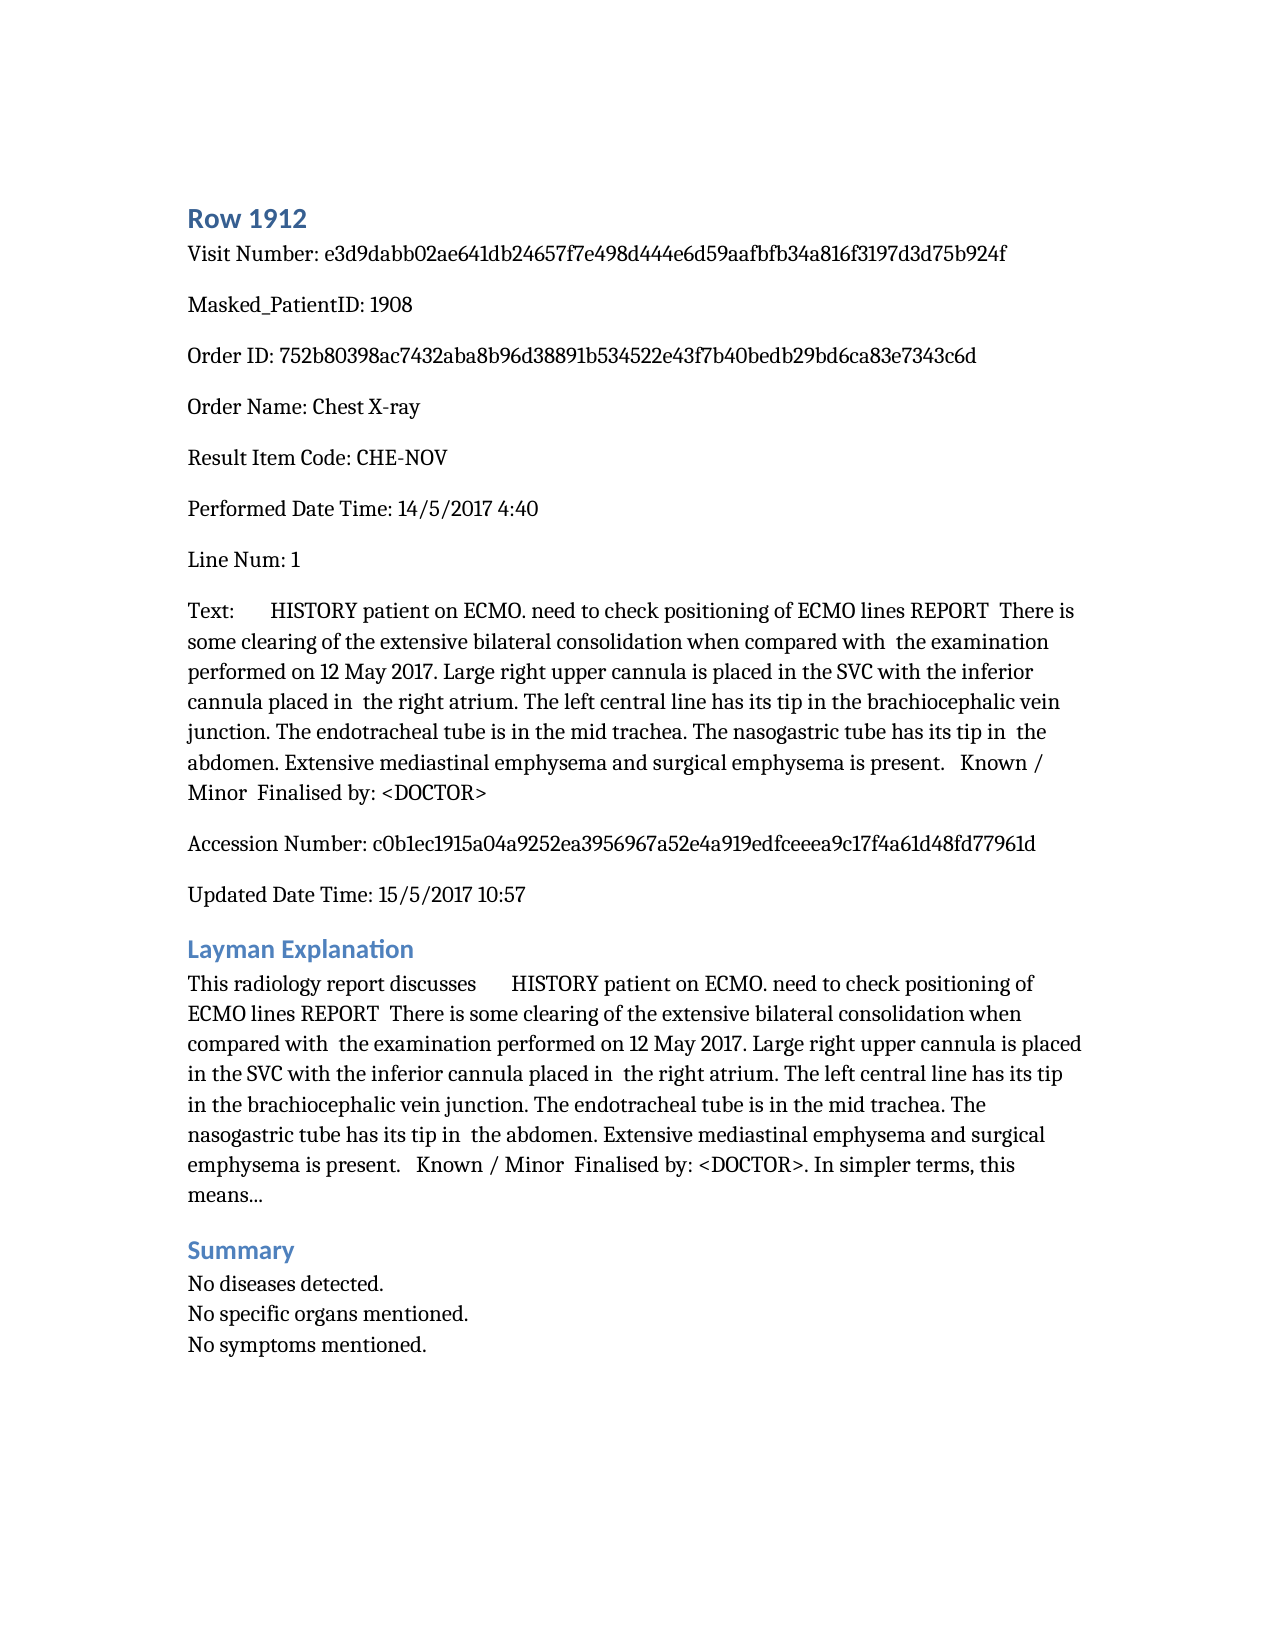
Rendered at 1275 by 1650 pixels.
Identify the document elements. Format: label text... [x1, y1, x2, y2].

text Updated Date Time: 15/5/2017 10:57 [187, 882, 1087, 908]
text Order Name: Chest X-ray [187, 394, 1087, 420]
subtitle Row 1912 [187, 200, 1087, 236]
subtitle Layman Explanation [187, 933, 1087, 966]
text No diseases detected. No specific organs mentioned. No symptoms mentioned. [187, 1271, 1087, 1358]
text Visit Number: e3d9dabb02ae641db24657f7e498d444e6d59aafbfb34a816f3197d3d75b924f [187, 241, 1087, 267]
text Result Item Code: CHE-NOV [187, 445, 1087, 471]
text Accession Number: c0b1ec1915a04a9252ea3956967a52e4a919edfceeea9c17f4a61d48fd77961d [187, 831, 1087, 857]
text Order ID: 752b80398ac7432aba8b96d38891b534522e43f7b40bedb29bd6ca83e7343c6d [187, 343, 1087, 369]
text This radiology report discusses HISTORY patient on ECMO. need to check positioning of ECMO lines REPORT There is some clearing of the extensive bilateral consolidation when compared with the examination performed on 12 May 2017. Large right upper cannula is placed in the SVC with the inferior cannula placed in the right atrium. The left central line has its tip in the brachiocephalic vein junction. The endotracheal tube is in the mid trachea. The nasogastric tube has its tip in the abdomen. Extensive mediastinal emphysema and surgical emphysema is present. Known / Minor Finalised by: <DOCTOR>. In simpler terms, this means... [187, 971, 1087, 1208]
text Masked_PatientID: 1908 [187, 292, 1087, 318]
text Performed Date Time: 14/5/2017 4:40 [187, 496, 1087, 522]
text Text: HISTORY patient on ECMO. need to check positioning of ECMO lines REPORT There is some clearing of the extensive bilateral consolidation when compared with the examination performed on 12 May 2017. Large right upper cannula is placed in the SVC with the inferior cannula placed in the right atrium. The left central line has its tip in the brachiocephalic vein junction. The endotracheal tube is in the mid trachea. The nasogastric tube has its tip in the abdomen. Extensive mediastinal emphysema and surgical emphysema is present. Known / Minor Finalised by: <DOCTOR> [187, 598, 1087, 806]
text Line Num: 1 [187, 547, 1087, 573]
subtitle Summary [187, 1233, 1087, 1266]
